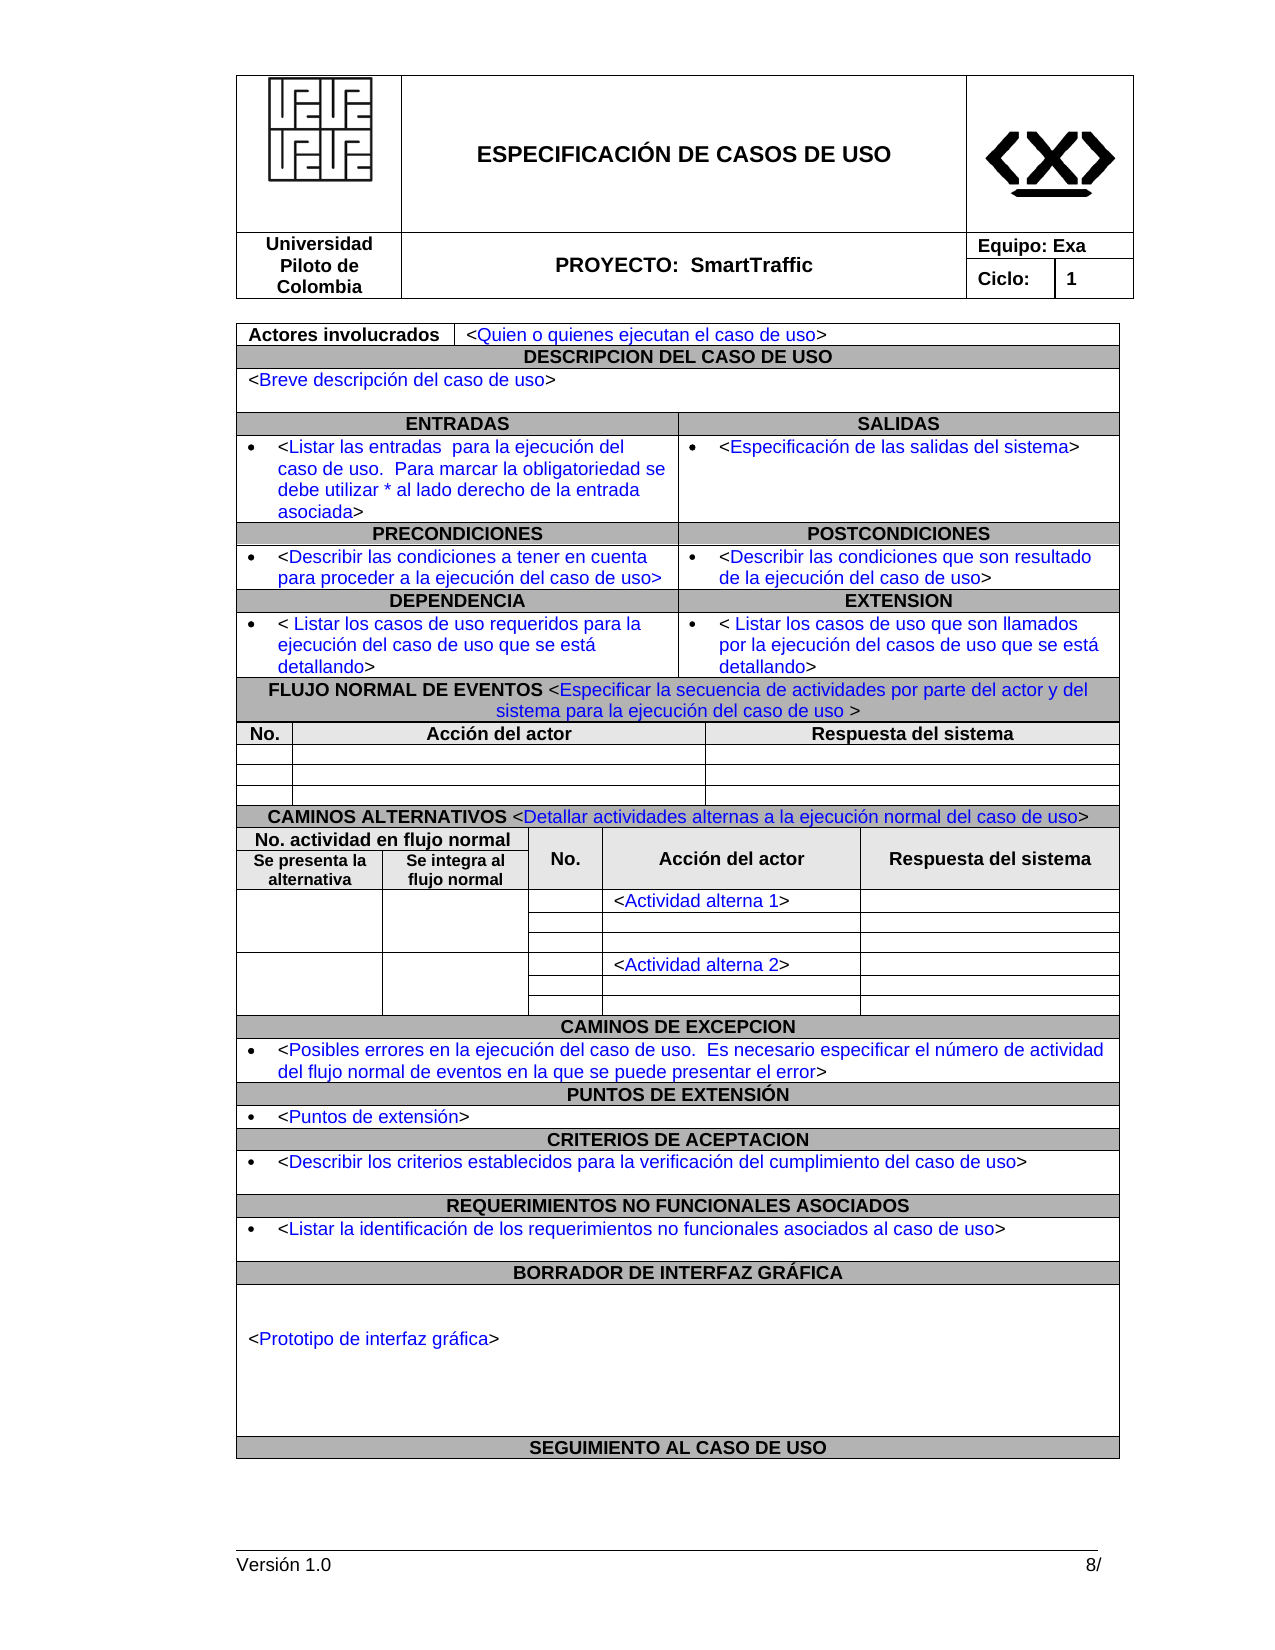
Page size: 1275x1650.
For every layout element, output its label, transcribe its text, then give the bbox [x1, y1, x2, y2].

table_cell No. [529, 828, 602, 889]
table_cell <Describir las condiciones a tener en cuenta para proceder a la ejecución del caso de uso> [237, 546, 678, 589]
table_cell <Breve descripción del caso de uso> [237, 369, 1119, 412]
table_cell [529, 976, 602, 995]
picture [983, 97, 1118, 232]
table_cell [237, 765, 292, 784]
table_cell [529, 933, 602, 952]
table_cell <Actividad alterna 1> [603, 890, 860, 912]
table_cell POSTCONDICIONES [679, 523, 1119, 544]
table_cell DESCRIPCION DEL CASO DE USO [237, 346, 1119, 368]
table_cell <Listar las entradas para la ejecución del caso de uso. Para marcar la obligatoriedad se debe utilizar * al lado derecho de la entrada asociada> [237, 436, 678, 522]
table_cell [603, 913, 860, 932]
table_cell [861, 913, 1119, 932]
table_cell <Posibles errores en la ejecución del caso de uso. Es necesario especificar el número de actividad del flujo normal de eventos en la que se puede presentar el error> [237, 1039, 1119, 1082]
table_cell PRECONDICIONES [237, 523, 678, 544]
table_cell <Puntos de extensión> [237, 1106, 1119, 1127]
table_cell [603, 996, 860, 1015]
table_cell No. [237, 723, 292, 744]
table_cell [706, 745, 1119, 764]
table_cell Acción del actor [293, 723, 705, 744]
table_cell <Describir las condiciones que son resultado de la ejecución del caso de uso> [679, 546, 1119, 589]
table_cell [603, 976, 860, 995]
table_cell <Actividad alterna 2> [603, 953, 860, 975]
table_cell Respuesta del sistema [706, 723, 1119, 744]
table_cell [861, 953, 1119, 975]
table_cell [861, 976, 1119, 995]
table_cell < Listar los casos de uso requeridos para la ejecución del caso de uso que se está detallando> [237, 613, 678, 677]
table_cell Se presenta la alternativa [237, 851, 382, 889]
table_cell [237, 953, 382, 1015]
table_cell [383, 953, 528, 1015]
table_cell [529, 996, 602, 1015]
table_cell CAMINOS ALTERNATIVOS <Detallar actividades alternas a la ejecución normal del caso de uso> [237, 806, 1119, 827]
table_cell Actores involucrados [237, 324, 454, 345]
table_cell <Quien o quienes ejecutan el caso de uso> [455, 324, 1119, 345]
table_cell ENTRADAS [237, 413, 678, 435]
table_cell CAMINOS DE EXCEPCION [237, 1016, 1119, 1038]
table_cell [529, 913, 602, 932]
table_cell [293, 765, 705, 784]
table_cell Acción del actor [603, 828, 860, 889]
table_cell FLUJO NORMAL DE EVENTOS <Especificar la secuencia de actividades por parte del actor y del sistema para la ejecución del caso de uso > [237, 678, 1119, 721]
table_cell [237, 745, 292, 764]
table_cell [237, 890, 382, 952]
table_cell < Listar los casos de uso que son llamados por la ejecución del casos de uso que se está detallando> [679, 613, 1119, 677]
table_cell Se integra al flujo normal [383, 851, 528, 889]
table_cell BORRADOR DE INTERFAZ GRÁFICA [237, 1262, 1119, 1284]
table_cell PUNTOS DE EXTENSIÓN [237, 1083, 1119, 1105]
table_cell DEPENDENCIA [237, 590, 678, 612]
picture [260, 76, 379, 183]
table_cell [706, 786, 1119, 805]
table_cell [706, 765, 1119, 784]
table_cell <Especificación de las salidas del sistema> [679, 436, 1119, 522]
table_cell <Prototipo de interfaz gráfica> [237, 1285, 1119, 1436]
table_cell SALIDAS [679, 413, 1119, 435]
table_cell [529, 890, 602, 912]
table_cell SEGUIMIENTO AL CASO DE USO [237, 1437, 1119, 1458]
table_cell REQUERIMIENTOS NO FUNCIONALES ASOCIADOS [237, 1195, 1119, 1217]
table_cell CRITERIOS DE ACEPTACION [237, 1129, 1119, 1150]
table_cell [237, 786, 292, 805]
table_cell No. actividad en flujo normal [237, 828, 528, 850]
table_cell [383, 890, 528, 952]
table_cell EXTENSION [679, 590, 1119, 612]
table_cell [529, 953, 602, 975]
table_cell [293, 786, 705, 805]
table_cell <Describir los criterios establecidos para la verificación del cumplimiento del caso de uso> [237, 1151, 1119, 1194]
table_cell [603, 933, 860, 952]
table_cell [861, 933, 1119, 952]
table_cell [861, 996, 1119, 1015]
table_cell [293, 745, 705, 764]
table_cell [861, 890, 1119, 912]
table_cell <Listar la identificación de los requerimientos no funcionales asociados al caso de uso> [237, 1218, 1119, 1261]
table_cell Respuesta del sistema [861, 828, 1119, 889]
